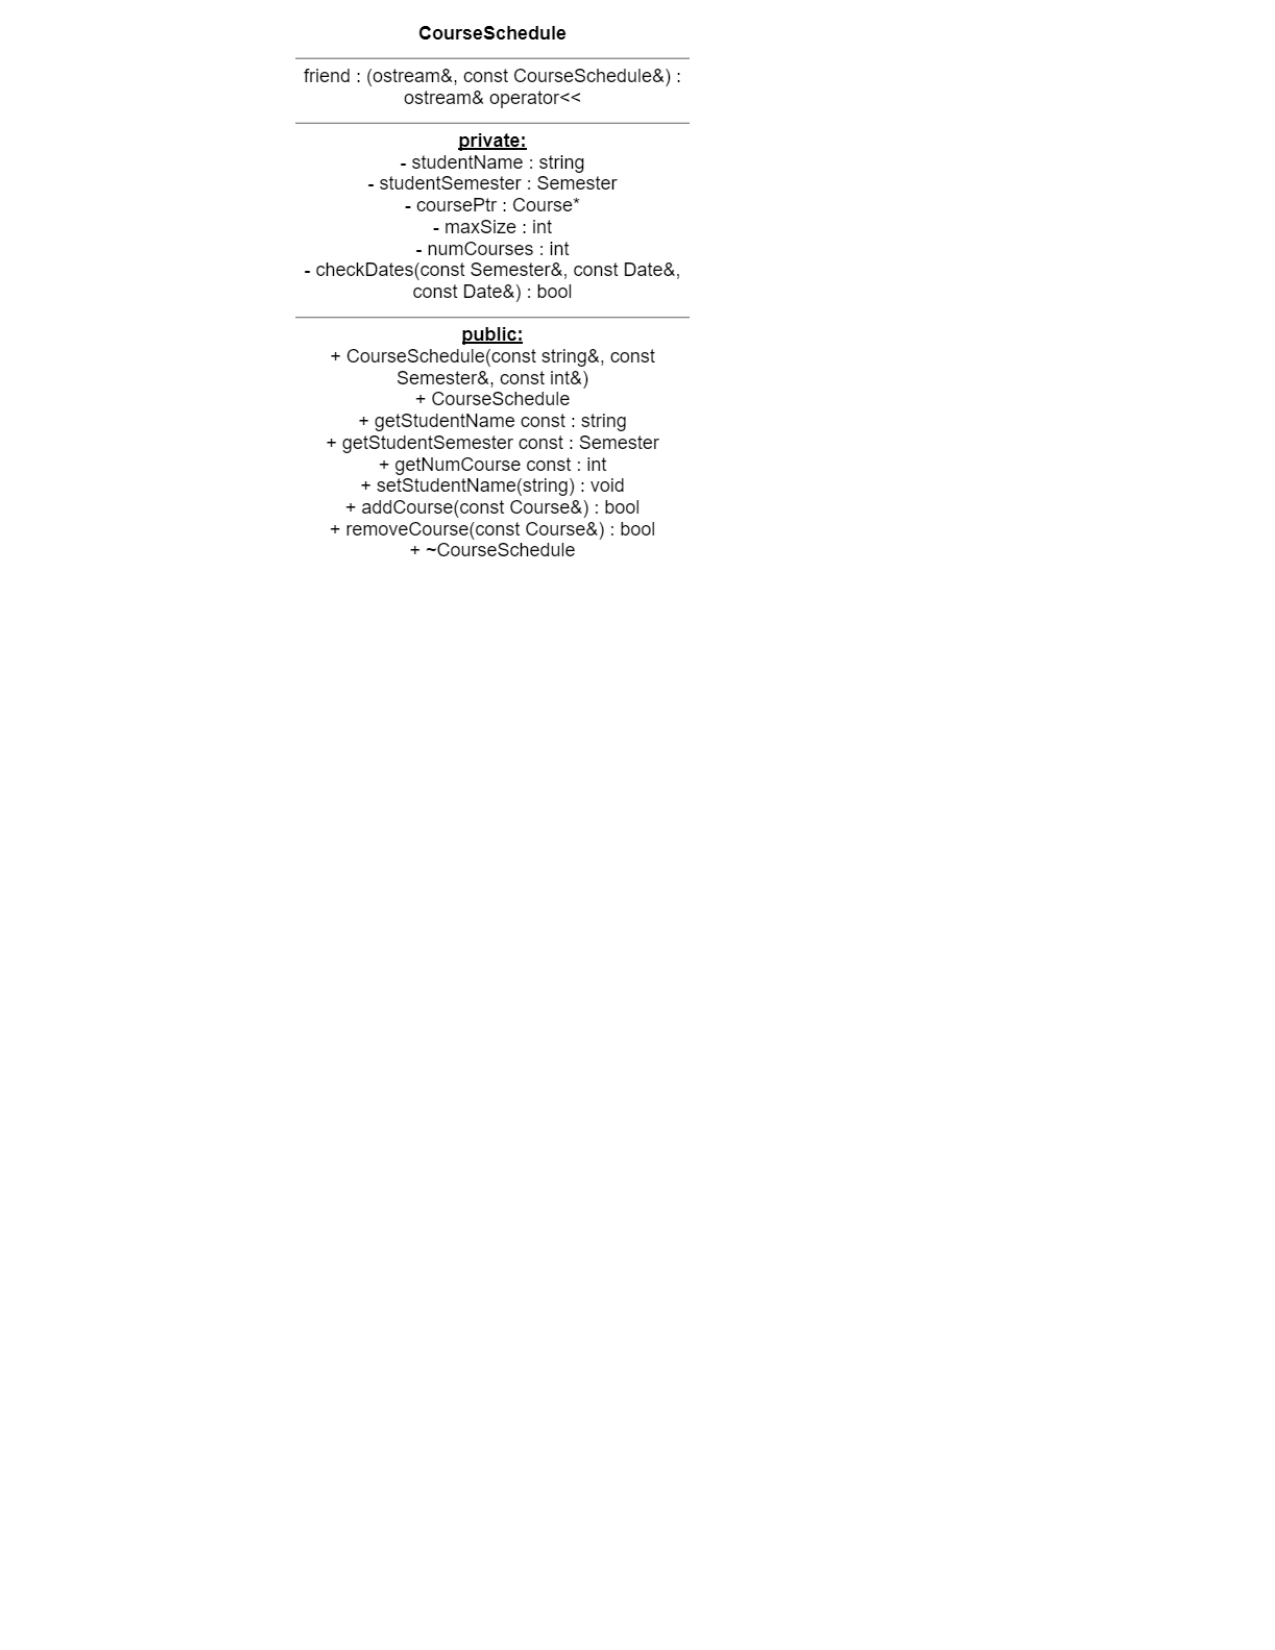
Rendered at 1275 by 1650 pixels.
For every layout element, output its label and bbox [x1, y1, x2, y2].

picture [285, 2, 724, 597]
